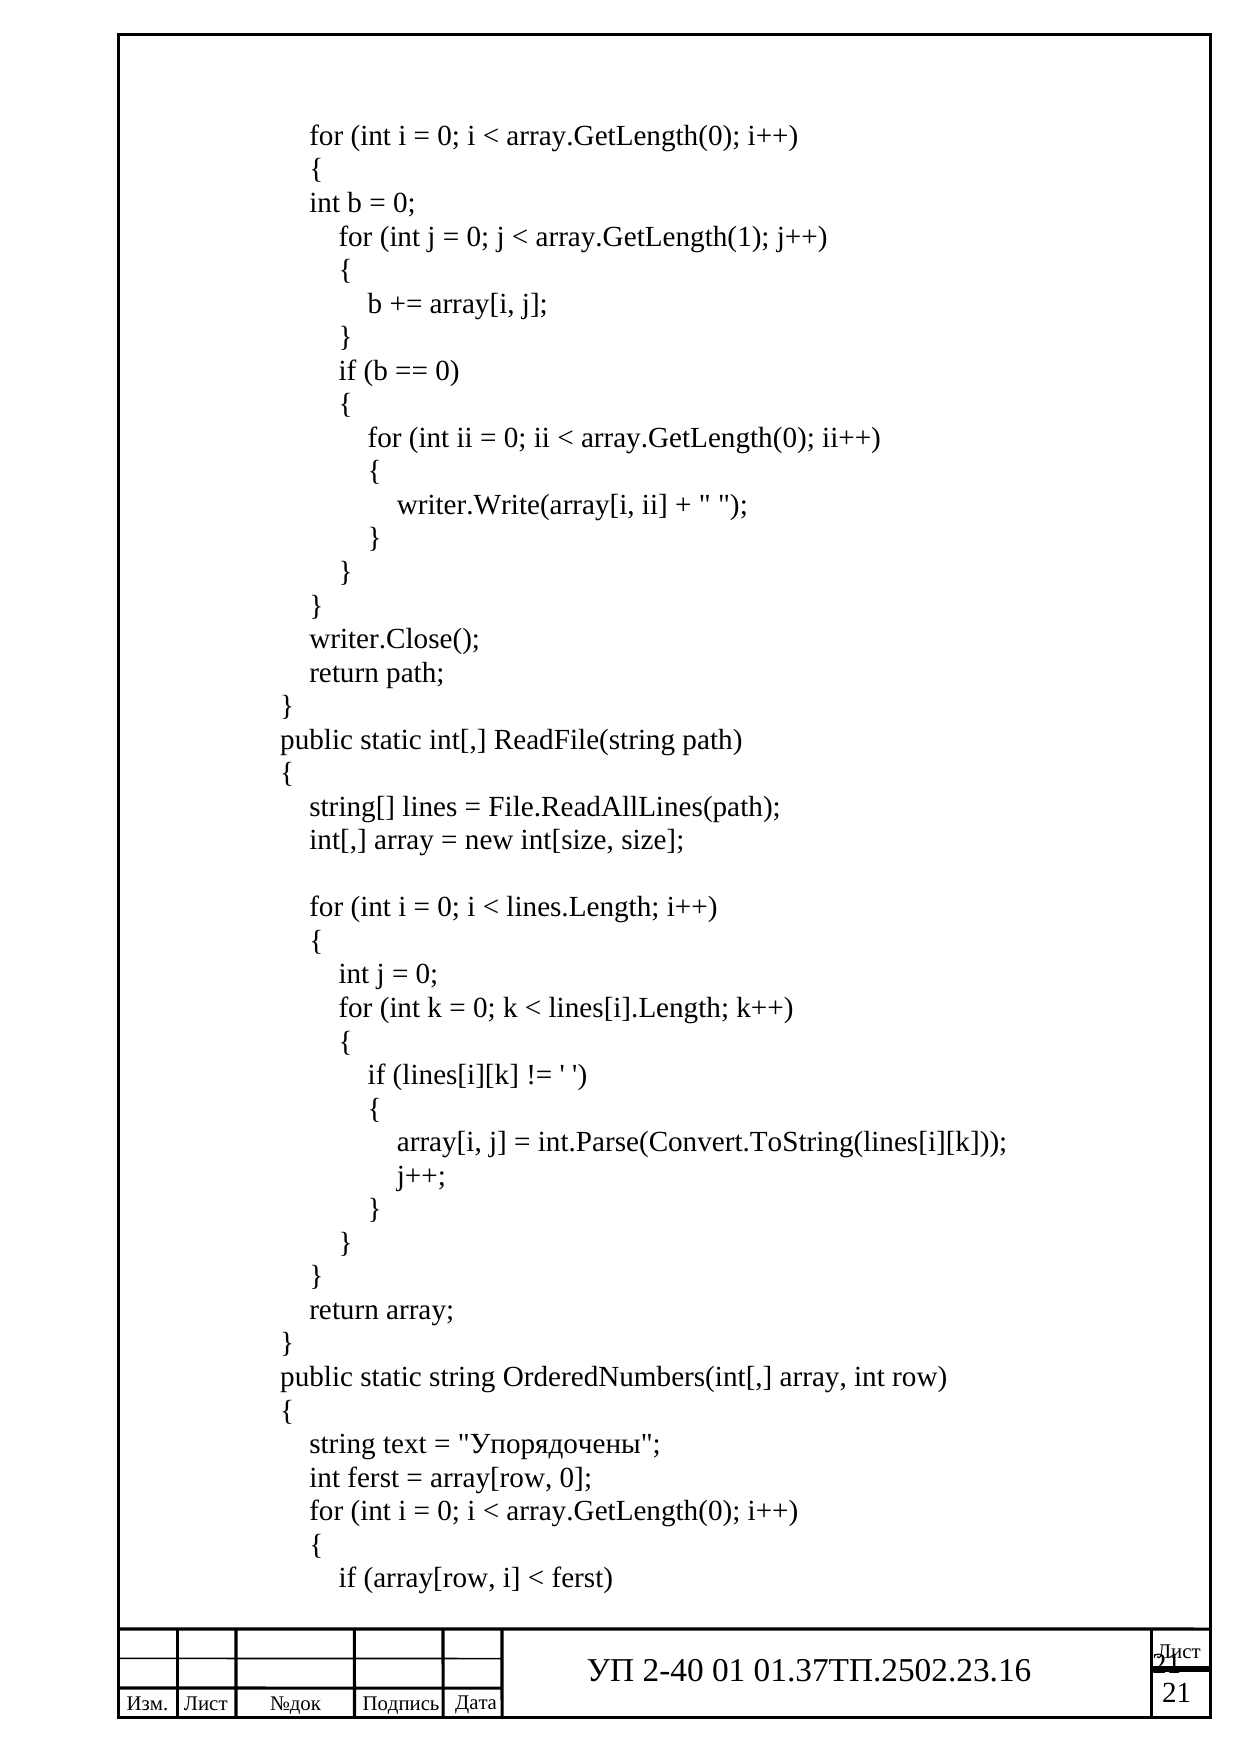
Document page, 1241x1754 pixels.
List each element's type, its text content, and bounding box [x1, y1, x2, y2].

text for (int i = 0; i < lines.Length; i++) [148, 889, 1181, 923]
text { [148, 923, 1181, 957]
text } [148, 1258, 1181, 1292]
text return array; [148, 1292, 1181, 1326]
text if (lines[i][k] != ' ') [148, 1057, 1181, 1091]
text { [148, 152, 1181, 185]
text for (int j = 0; j < array.GetLength(1); j++) [148, 219, 1181, 252]
text int ferst = array[row, 0]; [148, 1460, 1181, 1493]
text return path; [148, 655, 1181, 688]
text writer.Close(); [148, 621, 1181, 655]
text { [148, 453, 1181, 487]
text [148, 1493, 1181, 1527]
text } [148, 554, 1181, 588]
text } [148, 319, 1181, 353]
text if (array[row, i] < ferst) [148, 1560, 1181, 1594]
text string[] lines = File.ReadAllLines(path); [148, 789, 1181, 822]
text int j = 0; [148, 957, 1181, 990]
text j++; [148, 1158, 1181, 1191]
text } [148, 1225, 1181, 1258]
text public static string OrderedNumbers(int[,] array, int row) [148, 1359, 1181, 1393]
text b += array[i, j]; [148, 286, 1181, 319]
text { [148, 1393, 1181, 1426]
text int[,] array = new int[size, size]; [148, 822, 1181, 856]
text array[i, j] = int.Parse(Convert.ToString(lines[i][k])); [148, 1124, 1181, 1158]
text for (int i = 0; i < array.GetLength(0); i++) [148, 118, 1181, 152]
text if (b == 0) [148, 353, 1181, 386]
text } [148, 1326, 1181, 1359]
text for (int k = 0; k < lines[i].Length; k++) [148, 990, 1181, 1024]
text { [148, 386, 1181, 420]
text } [148, 588, 1181, 621]
text int b = 0; [148, 185, 1181, 219]
text writer.Write(array[i, ii] + " "); [148, 487, 1181, 521]
text for (int ii = 0; ii < array.GetLength(0); ii++) [148, 420, 1181, 453]
text { [148, 1527, 1181, 1560]
text { [148, 1091, 1181, 1124]
text } [148, 688, 1181, 722]
text string text = "Упорядочены"; [148, 1426, 1181, 1460]
text public static int[,] ReadFile(string path) [148, 722, 1181, 755]
text } [148, 1191, 1181, 1225]
text { [148, 252, 1181, 286]
text } [148, 521, 1181, 554]
text { [148, 1024, 1181, 1057]
text { [148, 755, 1181, 789]
